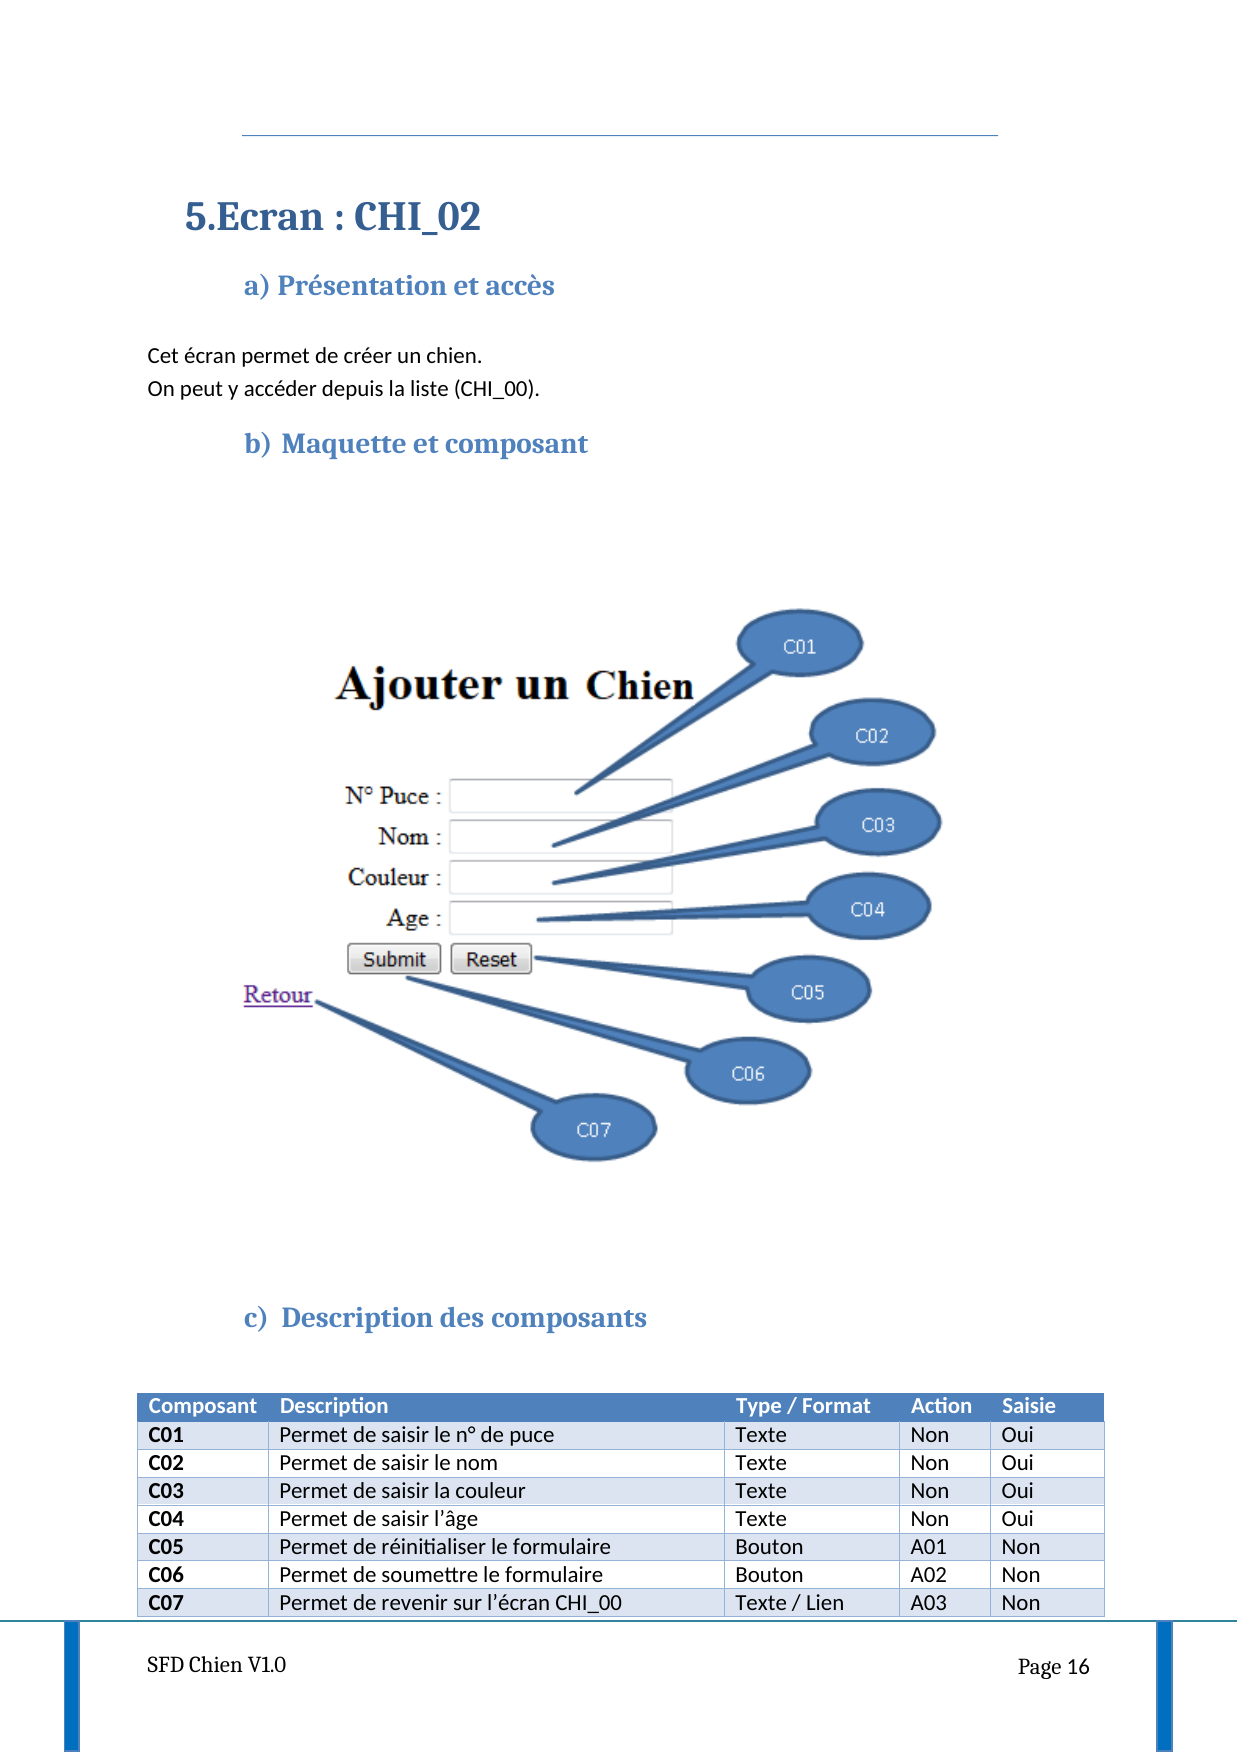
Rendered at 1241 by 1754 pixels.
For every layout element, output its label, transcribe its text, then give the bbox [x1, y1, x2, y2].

table_cell Non [991, 1561, 1104, 1588]
table_cell C03 [138, 1478, 268, 1504]
picture [122, 460, 1021, 1242]
table_cell Non [900, 1422, 990, 1449]
table_cell Permet de saisir la couleur [269, 1478, 724, 1504]
table_cell C01 [138, 1422, 268, 1449]
table_cell Permet de réinitialiser le formulaire [269, 1534, 724, 1560]
table_cell Non [900, 1506, 990, 1532]
table_cell Oui [991, 1422, 1104, 1449]
table_cell Permet de saisir le nom [269, 1450, 724, 1477]
table_cell Non [900, 1478, 990, 1504]
table_cell Texte [725, 1478, 899, 1504]
table_cell Bouton [725, 1561, 899, 1588]
table_cell Non [991, 1589, 1104, 1616]
table_cell Permet de saisir l’âge [269, 1506, 724, 1532]
table_header Description [268, 1393, 724, 1421]
table_cell C07 [138, 1589, 268, 1616]
table_header Action [899, 1393, 990, 1421]
table_cell Oui [991, 1478, 1104, 1504]
list Description des composants [244, 1301, 1117, 1334]
table_cell Oui [991, 1506, 1104, 1532]
subtitle Maquette et composant [244, 427, 1117, 460]
table_cell Texte [725, 1506, 899, 1532]
table_cell Non [900, 1450, 990, 1477]
table_header Saisie [990, 1393, 1104, 1421]
table_cell Permet de soumettre le formulaire [269, 1561, 724, 1588]
table_cell Non [991, 1534, 1104, 1560]
text Cet écran permet de créer un chien. [147, 341, 1117, 369]
table_header Composant [137, 1393, 268, 1421]
table_cell C04 [138, 1506, 268, 1532]
table_cell A02 [900, 1561, 990, 1588]
table_cell Texte [725, 1422, 899, 1449]
table_cell A03 [900, 1589, 990, 1616]
table_cell Oui [991, 1450, 1104, 1477]
table_cell C06 [138, 1561, 268, 1588]
table_cell Texte [725, 1450, 899, 1477]
table_header Type / Format [724, 1393, 899, 1421]
text On peut y accéder depuis la liste (CHI_00). [147, 374, 1117, 402]
table_cell Permet de revenir sur l’écran CHI_00 [269, 1589, 724, 1616]
table_cell Bouton [725, 1534, 899, 1560]
table_cell C02 [138, 1450, 268, 1477]
table_cell A01 [900, 1534, 990, 1560]
table_cell C05 [138, 1534, 268, 1560]
table_cell Permet de saisir le n° de puce [269, 1422, 724, 1449]
table_cell Texte / Lien [725, 1589, 899, 1616]
